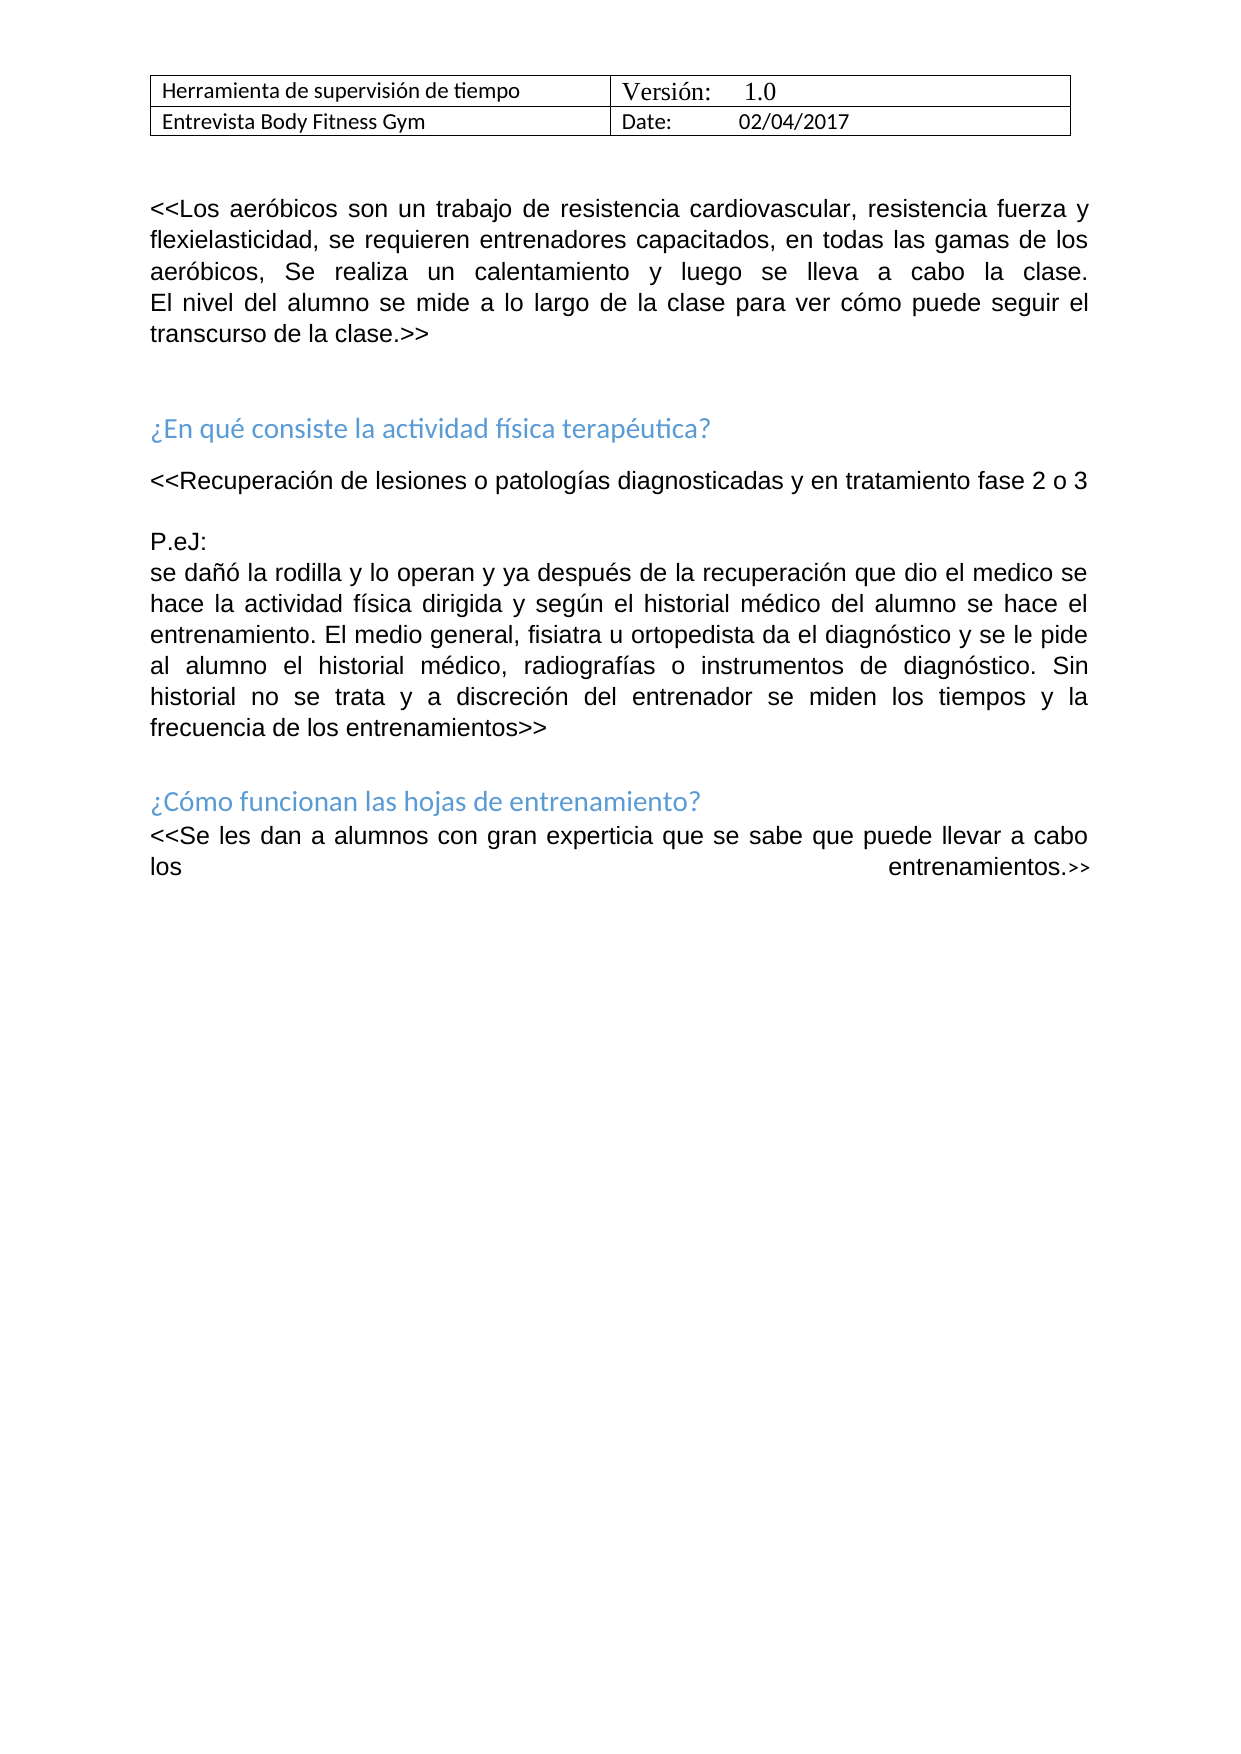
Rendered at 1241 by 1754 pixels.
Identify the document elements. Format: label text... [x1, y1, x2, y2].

text <<Recuperación de lesiones o patologías diagnosticadas y en tratamiento fase 2 o 3 P.eJ: se dañó la rodilla y lo operan y ya después de la recuperación que dio el medico se hace la actividad física dirigida y según el historial médico del alumno se hace el entrenamiento. El medio general, fisiatra u ortopedista da el diagnóstico y se le pide al alumno el historial médico, radiografías o instrumentos de diagnóstico. Sin historial no se trata y a discreción del entrenador se miden los tiempos y la frecuencia de los entrenamientos>> ¿Cómo funcionan las hojas de entrenamiento? <<Se les dan a alumnos con gran experticia que se sabe que puede llevar a cabo los entrenamientos.>> [150, 466, 1090, 942]
text <<Los aeróbicos son un trabajo de resistencia cardiovascular, resistencia fuerza y flexielasticidad, se requieren entrenadores capacitados, en todas las gamas de los aeróbicos, Se realiza un calentamiento y luego se lleva a cabo la clase. El nivel del alumno se mide a lo largo de la clase para ver cómo puede seguir el transcurso de la clase.>> ¿En qué consiste la actividad física terapéutica? [150, 164, 1090, 446]
